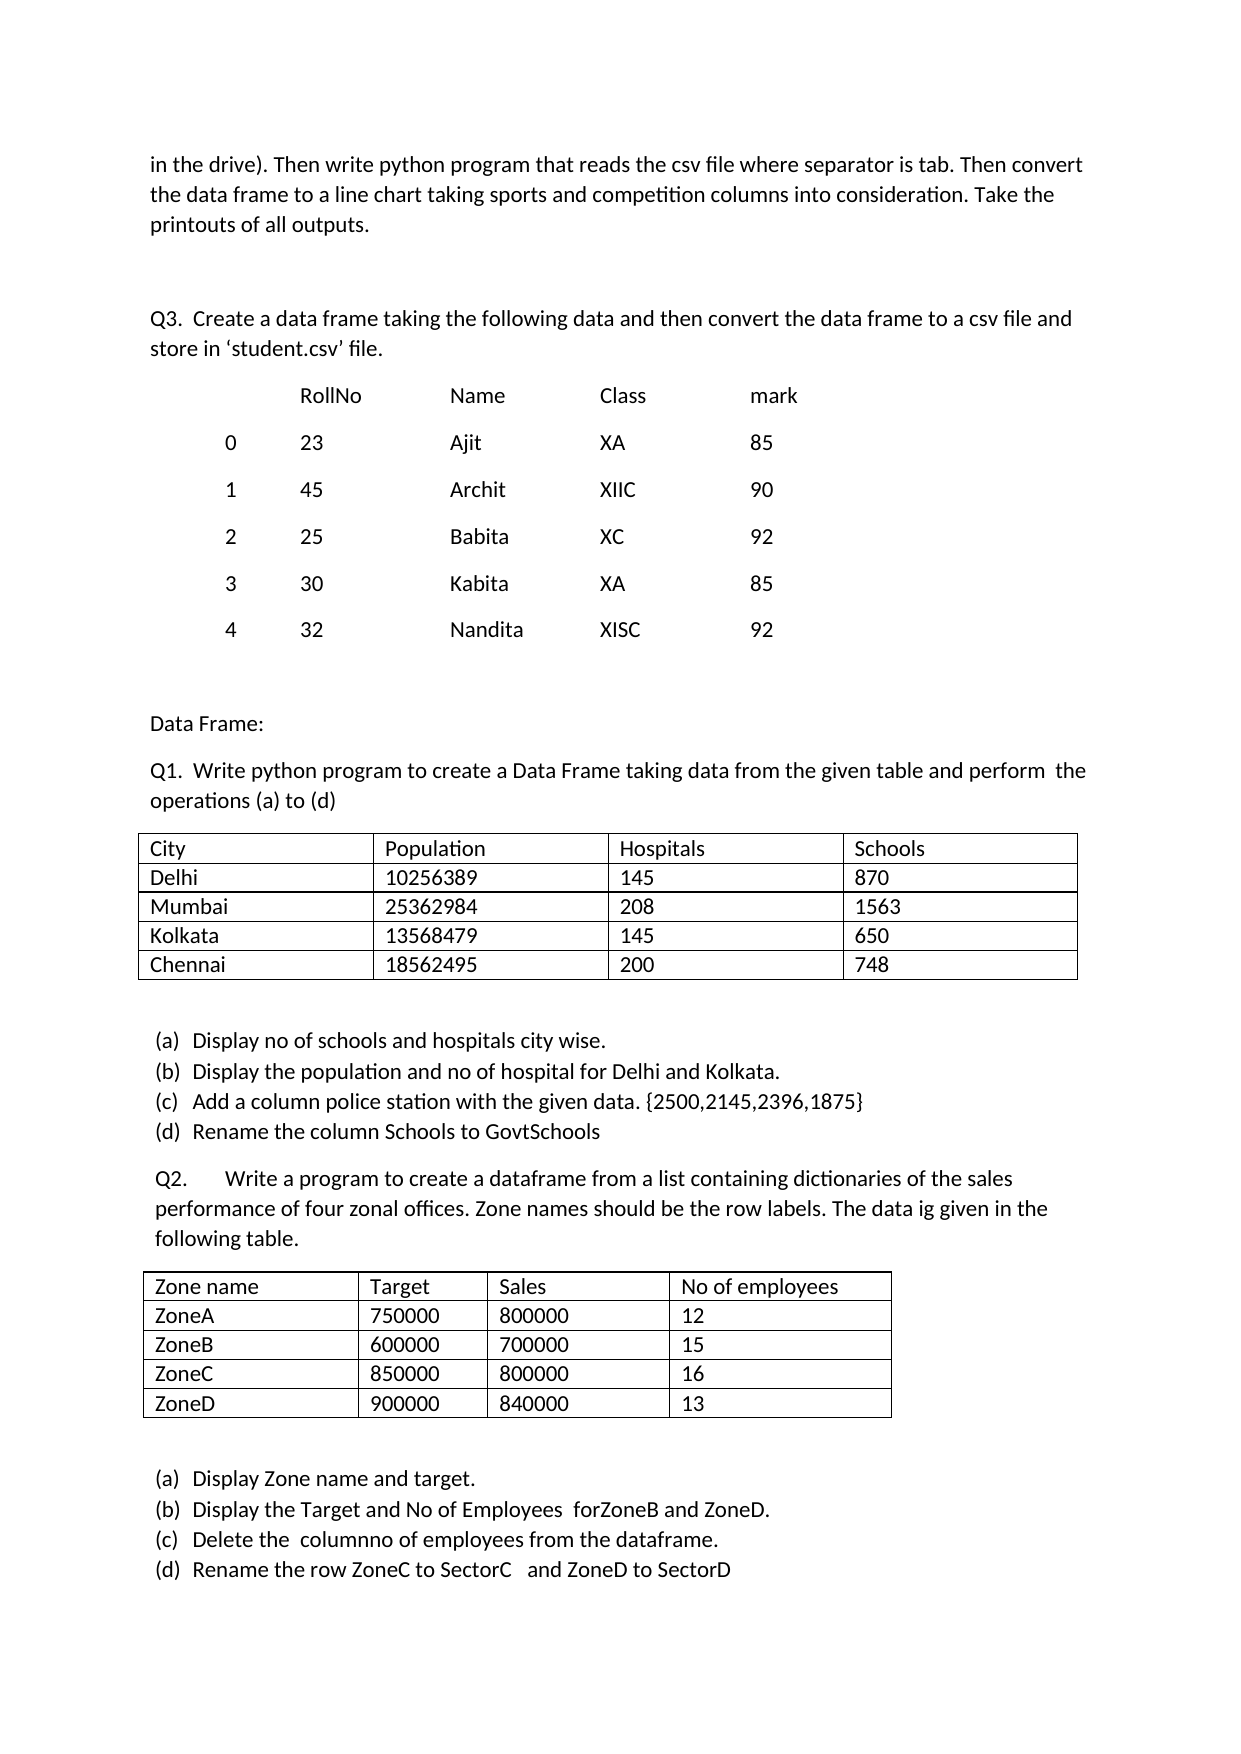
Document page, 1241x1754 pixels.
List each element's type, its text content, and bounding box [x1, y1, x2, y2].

table_cell ZoneD [144, 1389, 358, 1417]
table_header Hospitals [609, 834, 843, 862]
table_cell 12 [670, 1301, 891, 1329]
table_cell 800000 [488, 1360, 669, 1388]
table_cell 200 [609, 951, 843, 979]
table_cell ZoneC [144, 1360, 358, 1388]
list Display the Target and No of Employees forZoneB and ZoneD. [155, 1495, 1090, 1523]
table_header Zone name [144, 1273, 358, 1300]
table_cell 145 [609, 864, 843, 891]
table_cell 145 [609, 922, 843, 949]
list Delete the columnno of employees from the dataframe. [155, 1525, 1090, 1553]
text 2 25 Babita XC 92 [150, 522, 1090, 550]
text 0 23 Ajit XA 85 [150, 428, 1090, 456]
table_cell ZoneB [144, 1331, 358, 1358]
table_cell 840000 [488, 1389, 669, 1417]
table_cell 748 [844, 951, 1077, 979]
table_cell Mumbai [139, 893, 373, 921]
list Display no of schools and hospitals city wise. [155, 1027, 1090, 1054]
table_cell Chennai [139, 951, 373, 979]
table_cell 208 [609, 893, 843, 921]
list Display the population and no of hospital for Delhi and Kolkata. [155, 1057, 1090, 1085]
table_cell 800000 [488, 1301, 669, 1329]
table_cell 18562495 [374, 951, 608, 979]
table_cell 25362984 [374, 893, 608, 921]
table_cell 16 [670, 1360, 891, 1388]
text RollNo Name Class mark [150, 381, 1090, 409]
table_cell 1563 [844, 893, 1077, 921]
table_cell Delhi [139, 864, 373, 891]
list Rename the column Schools to GovtSchools [155, 1117, 1090, 1145]
table_cell 700000 [488, 1331, 669, 1358]
list Rename the row ZoneC to SectorC and ZoneD to SectorD [155, 1555, 1090, 1583]
text Q3. Create a data frame taking the following data and then convert the data frame to a csv file and store in ‘student.csv’ file. [150, 304, 1090, 362]
table_cell 900000 [359, 1389, 487, 1417]
text Q1. Write python program to create a Data Frame taking data from the given table and perform the operations (a) to (d) [150, 756, 1090, 814]
table_cell 750000 [359, 1301, 487, 1329]
text Data Frame: [150, 709, 1090, 737]
table_header City [139, 834, 373, 862]
text Q2. Write a program to create a dataframe from a list containing dictionaries of the sales performance of four zonal offices. Zone names should be the row labels. The data ig given in the following table. [155, 1164, 1090, 1252]
table_cell Kolkata [139, 922, 373, 949]
text 1 45 Archit XIIC 90 [150, 475, 1090, 503]
table_cell 600000 [359, 1331, 487, 1358]
table_cell 850000 [359, 1360, 487, 1388]
table_cell 15 [670, 1331, 891, 1358]
list Display Zone name and target. [155, 1464, 1090, 1493]
table_cell ZoneA [144, 1301, 358, 1329]
table_header Schools [844, 834, 1077, 862]
text 4 32 Nandita XISC 92 [150, 616, 1090, 644]
table_cell 13568479 [374, 922, 608, 949]
table_cell 650 [844, 922, 1077, 949]
list Add a column police station with the given data. {2500,2145,2396,1875} [155, 1087, 1090, 1115]
table_header Sales [488, 1273, 669, 1300]
table_cell 13 [670, 1389, 891, 1417]
table_cell 10256389 [374, 864, 608, 891]
text 3 30 Kabita XA 85 [150, 569, 1090, 597]
table_header Population [374, 834, 608, 862]
table_header Target [359, 1273, 487, 1300]
table_header No of employees [670, 1273, 891, 1300]
table_cell 870 [844, 864, 1077, 891]
